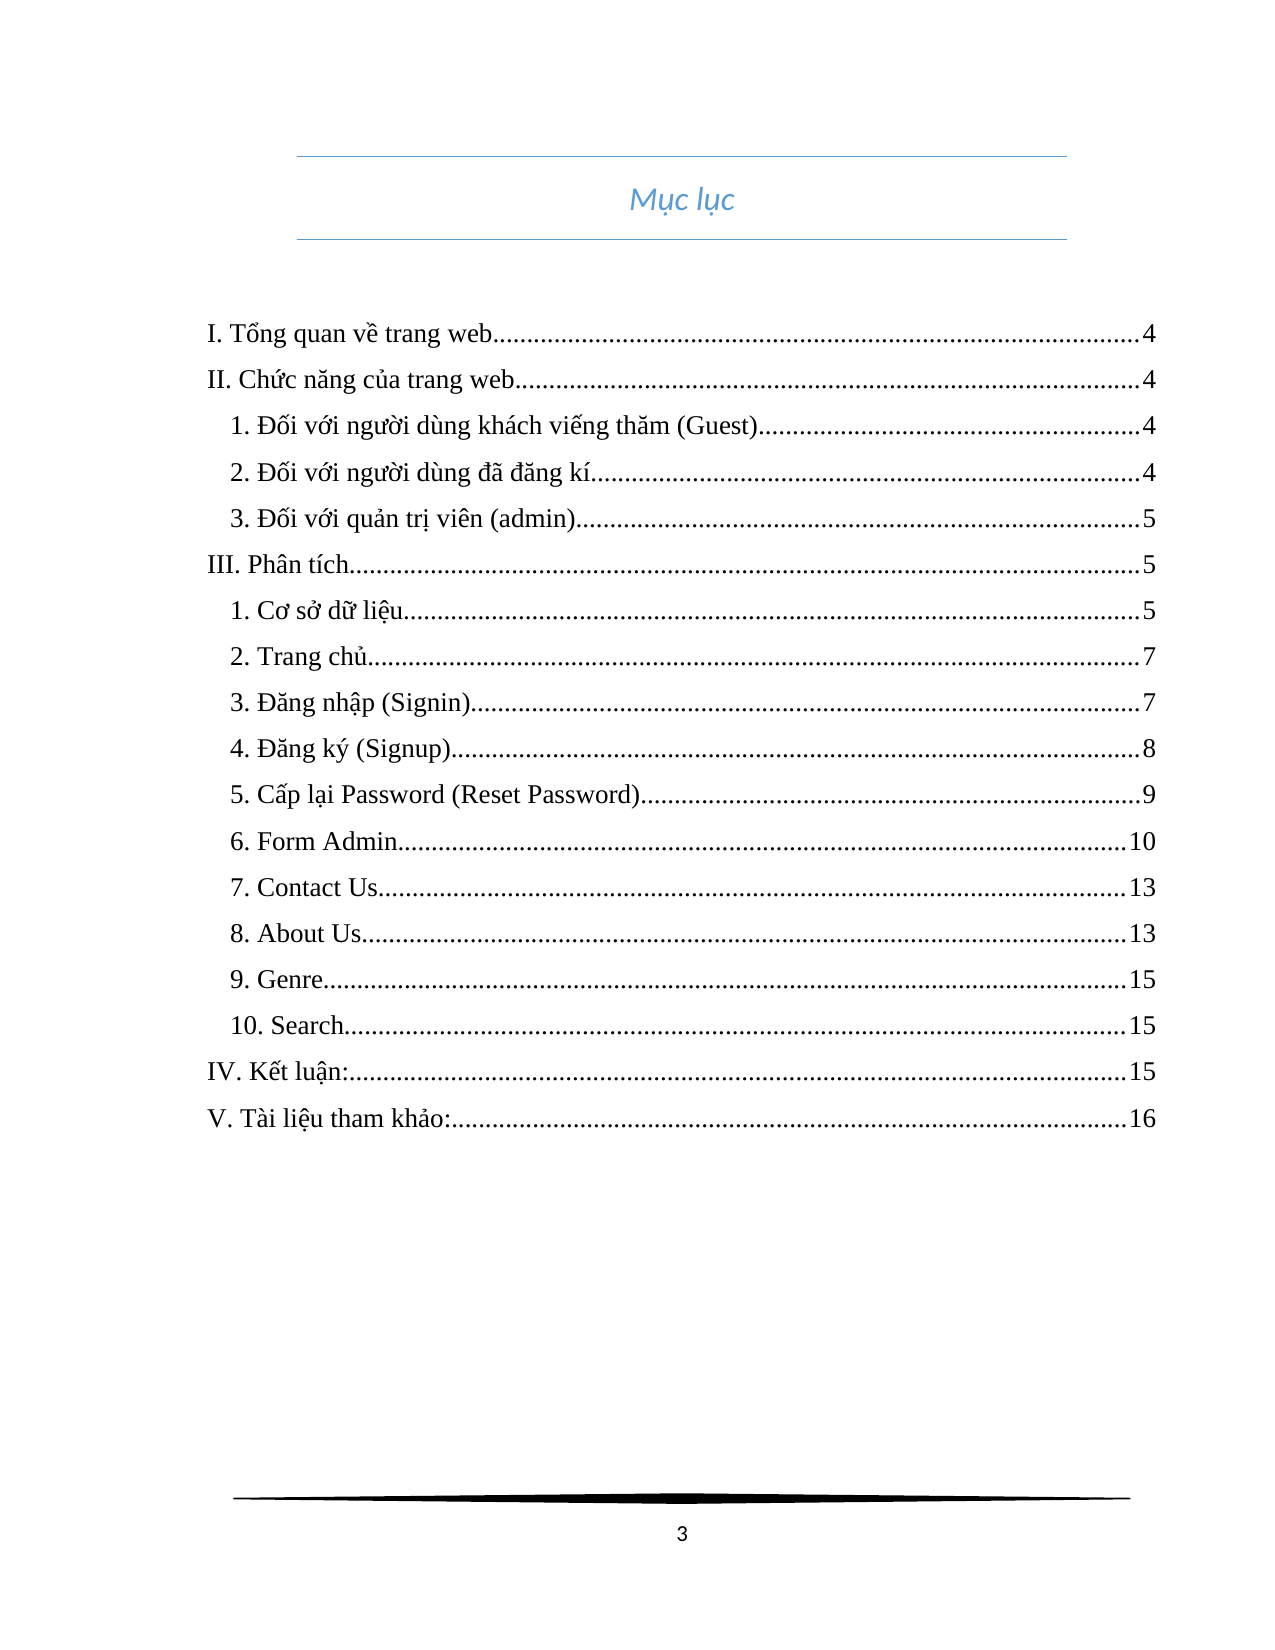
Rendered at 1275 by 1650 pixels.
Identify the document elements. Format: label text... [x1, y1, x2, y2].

text Mục lục [297, 157, 1067, 239]
